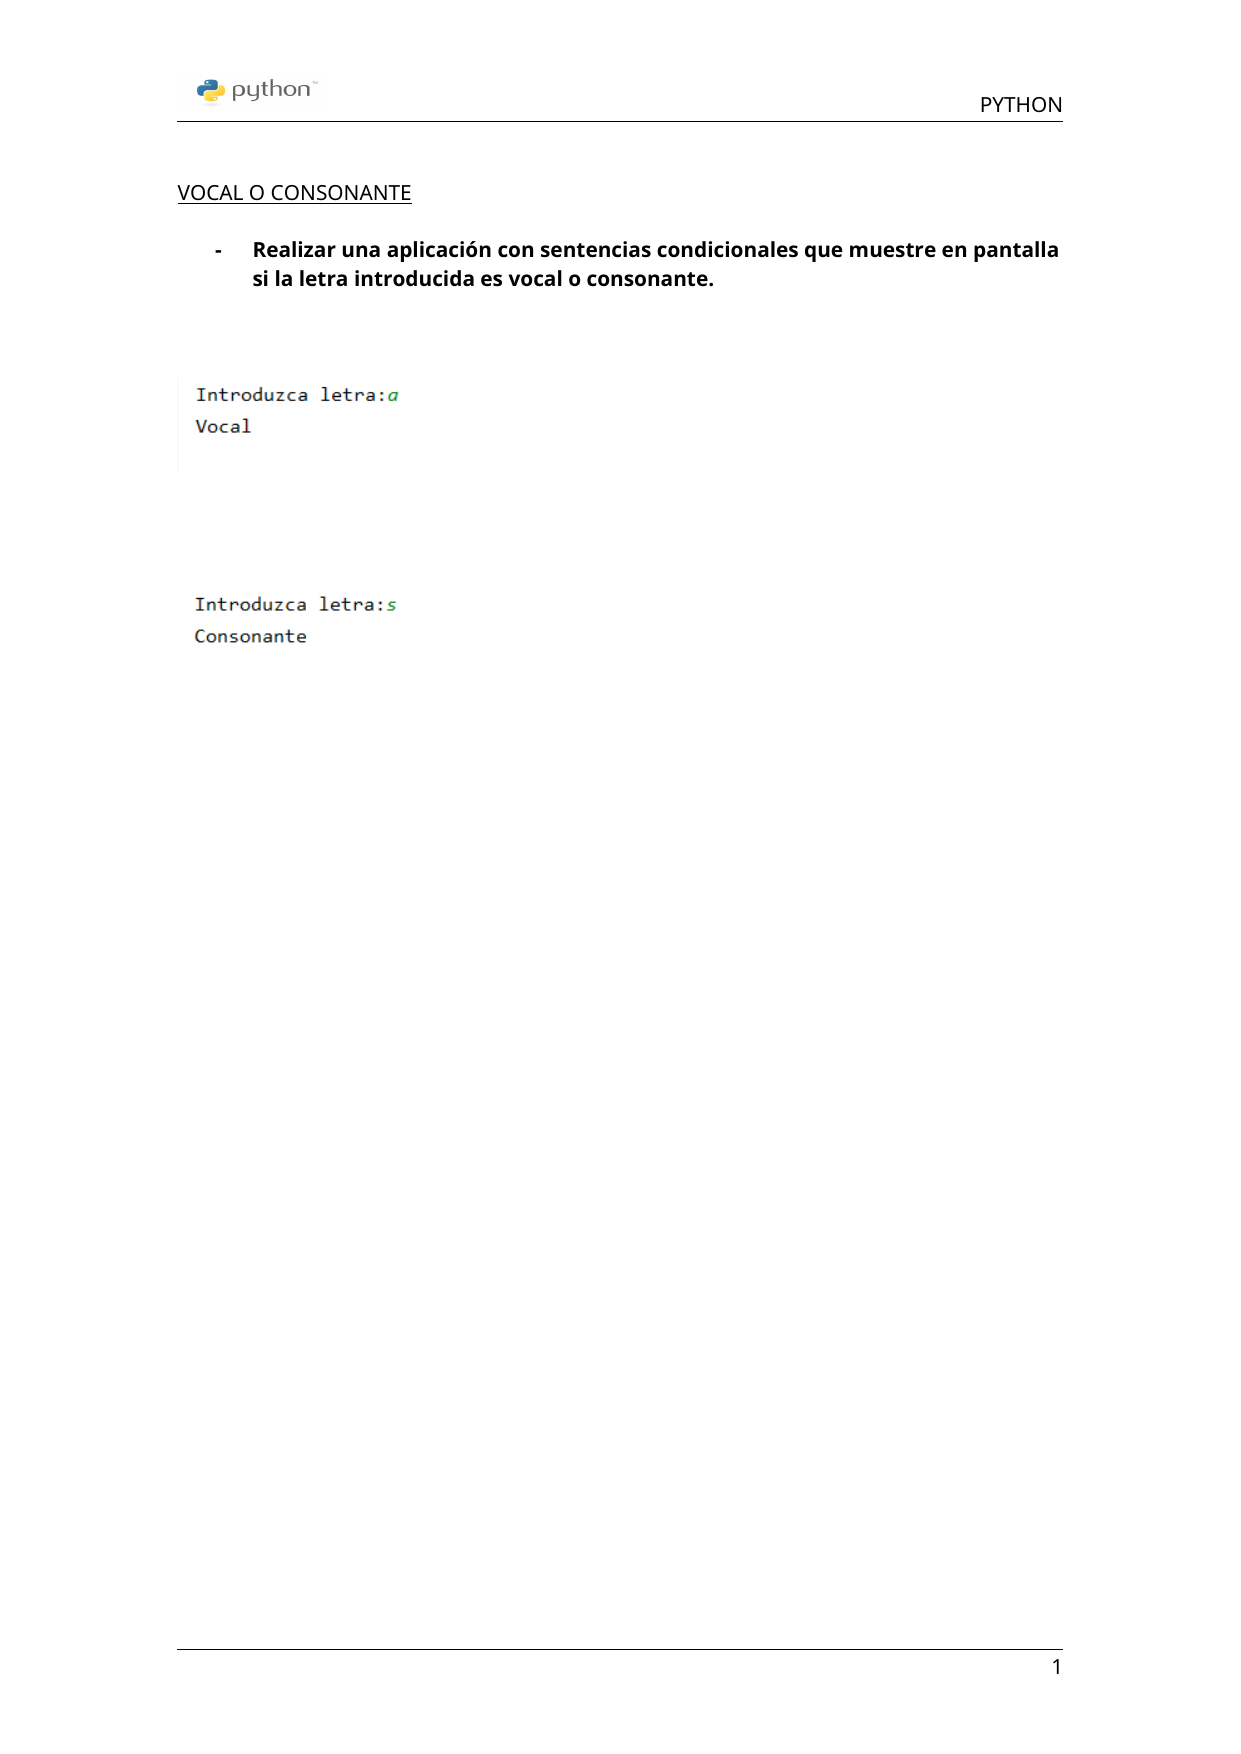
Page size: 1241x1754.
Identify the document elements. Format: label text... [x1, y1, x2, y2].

picture [177, 73, 329, 113]
picture [177, 585, 569, 687]
picture [177, 377, 573, 472]
list Realizar una aplicación con sentencias condicionales que muestre en pantalla si la letra introducida es vocal o consonante. [215, 235, 1063, 292]
